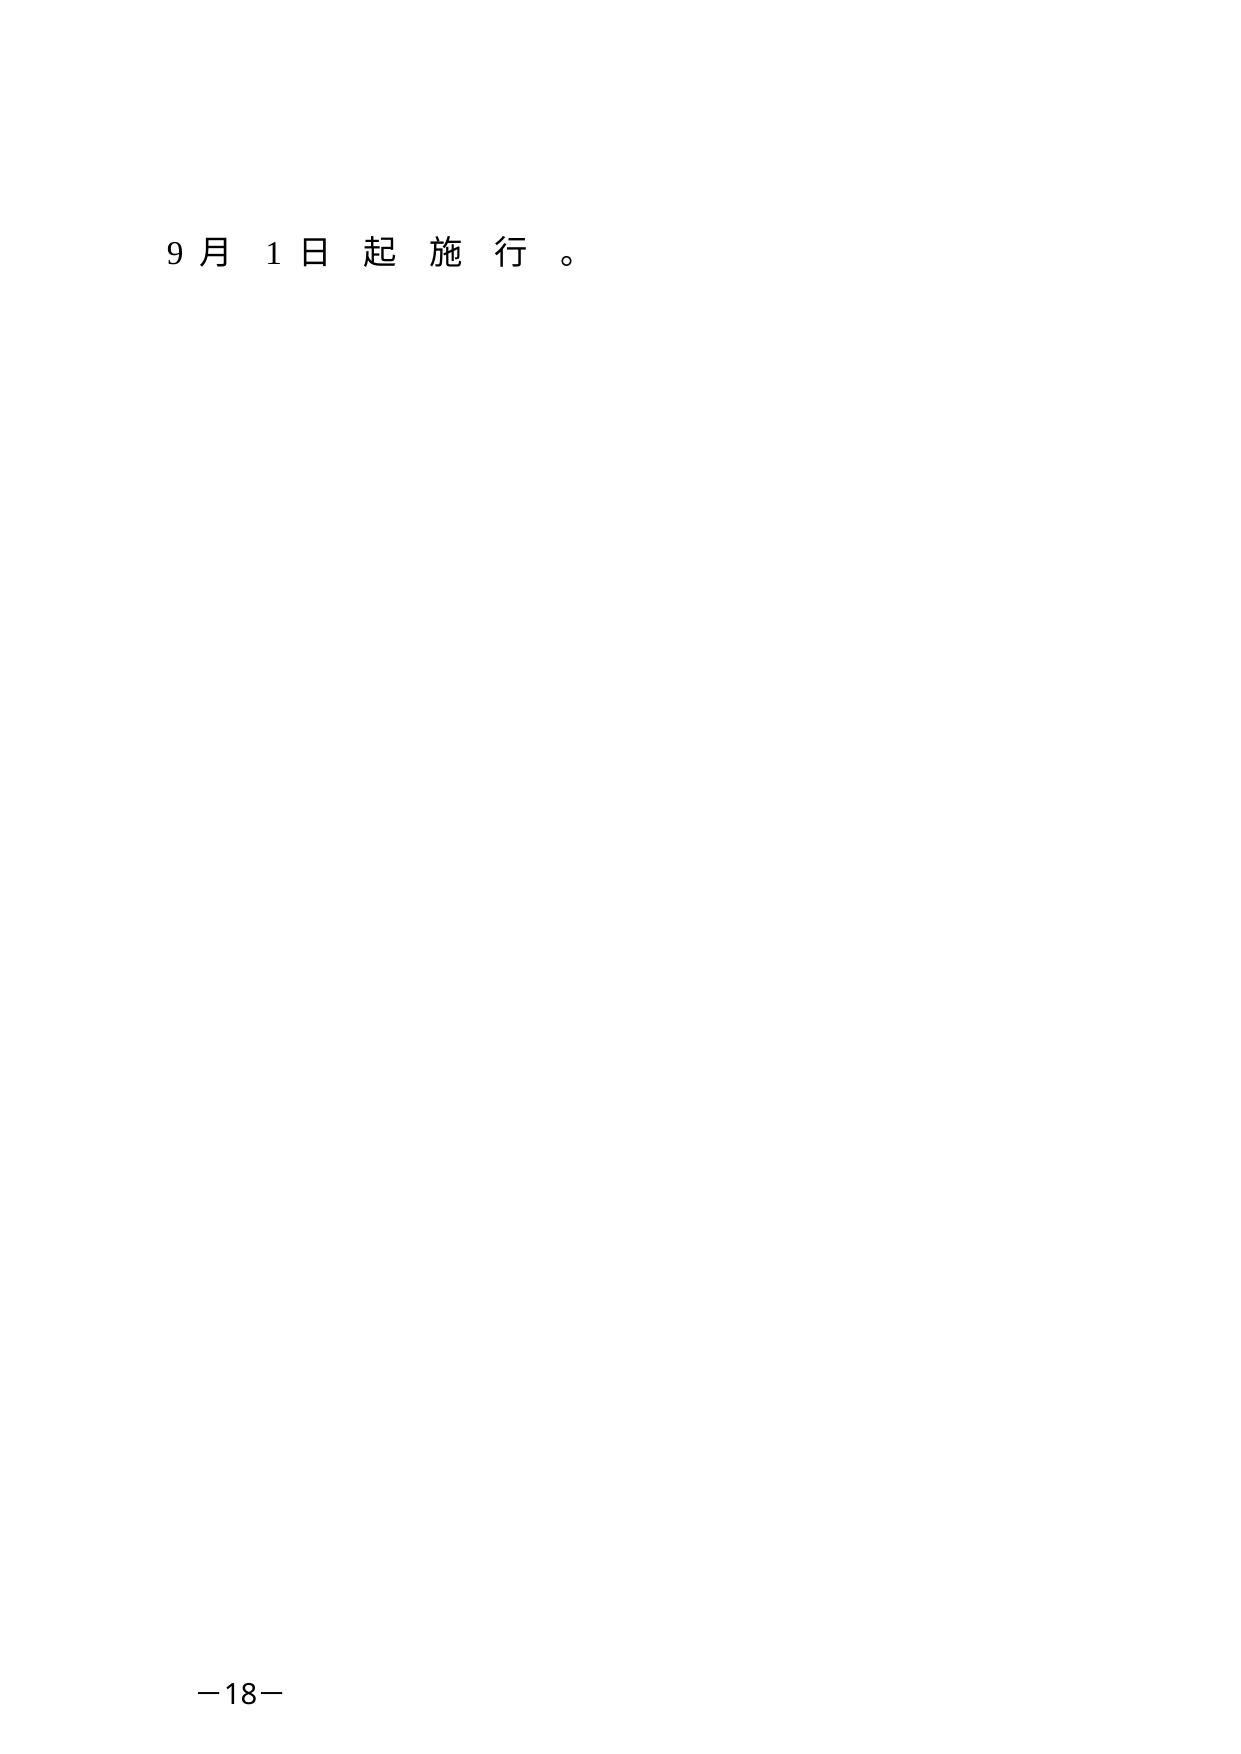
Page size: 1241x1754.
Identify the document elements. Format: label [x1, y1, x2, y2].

text [167, 219, 1085, 280]
